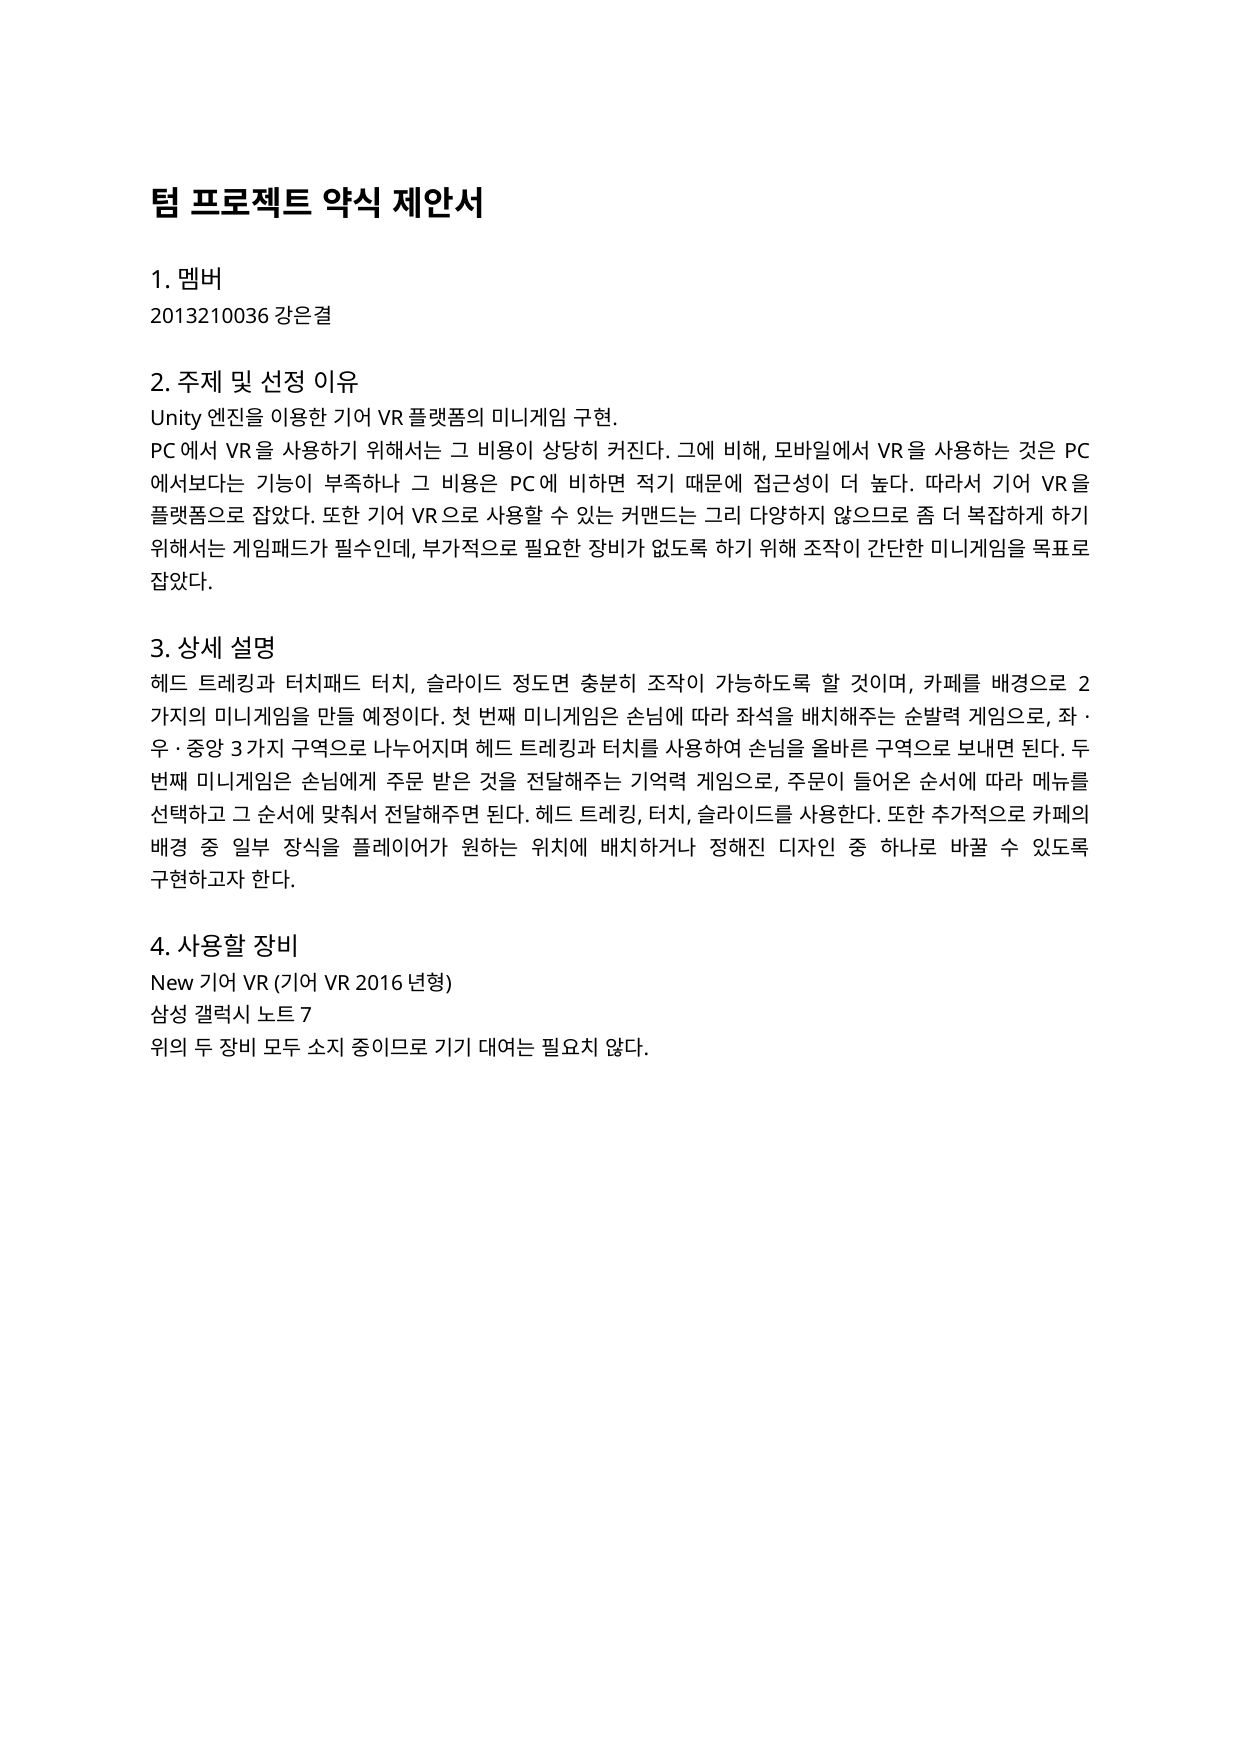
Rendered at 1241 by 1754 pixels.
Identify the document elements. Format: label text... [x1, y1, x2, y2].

text 삼성 갤럭시 노트7 [150, 998, 1090, 1029]
text 헤드 트레킹과 터치패드 터치, 슬라이드 정도면 충분히 조작이 가능하도록 할 것이며, 카페를 배경으로 2가지의 미니게임을 만들 예정이다. 첫 번째 미니게임은 손님에 따라 좌석을 배치해주는 순발력 게임으로, 좌 · 우 · 중앙 3가지 구역으로 나누어지며 헤드 트레킹과 터치를 사용하여 손님을 올바른 구역으로 보내면 된다. 두 번째 미니게임은 손님에게 주문 받은 것을 전달해주는 기억력 게임으로, 주문이 들어온 순서에 따라 메뉴를 선택하고 그 순서에 맞춰서 전달해주면 된다. 헤드 트레킹, 터치, 슬라이드를 사용한다. 또한 추가적으로 카페의 배경 중 일부 장식을 플레이어가 원하는 위치에 배치하거나 정해진 디자인 중 하나로 바꿀 수 있도록 구현하고자 한다. [150, 667, 1090, 894]
text New 기어 VR (기어 VR 2016년형) [150, 966, 1090, 996]
text 4. 사용할 장비 [150, 927, 1090, 963]
text 2013210036 강은결 [150, 299, 1090, 329]
text 2. 주제 및 선정 이유 [150, 362, 1090, 398]
text Unity 엔진을 이용한 기어 VR 플랫폼의 미니게임 구현. [150, 401, 1090, 432]
text PC에서 VR을 사용하기 위해서는 그 비용이 상당히 커진다. 그에 비해, 모바일에서 VR을 사용하는 것은 PC에서보다는 기능이 부족하나 그 비용은 PC에 비하면 적기 때문에 접근성이 더 높다. 따라서 기어 VR을 플랫폼으로 잡았다. 또한 기어 VR으로 사용할 수 있는 커맨드는 그리 다양하지 않으므로 좀 더 복잡하게 하기 위해서는 게임패드가 필수인데, 부가적으로 필요한 장비가 없도록 하기 위해 조작이 간단한 미니게임을 목표로 잡았다. [150, 434, 1090, 595]
text 텀 프로젝트 약식 제안서 [150, 177, 1090, 225]
text 3. 상세 설명 [150, 628, 1090, 664]
text 위의 두 장비 모두 소지 중이므로 기기 대여는 필요치 않다. [150, 1031, 1090, 1062]
text 1. 멤버 [150, 260, 1090, 296]
